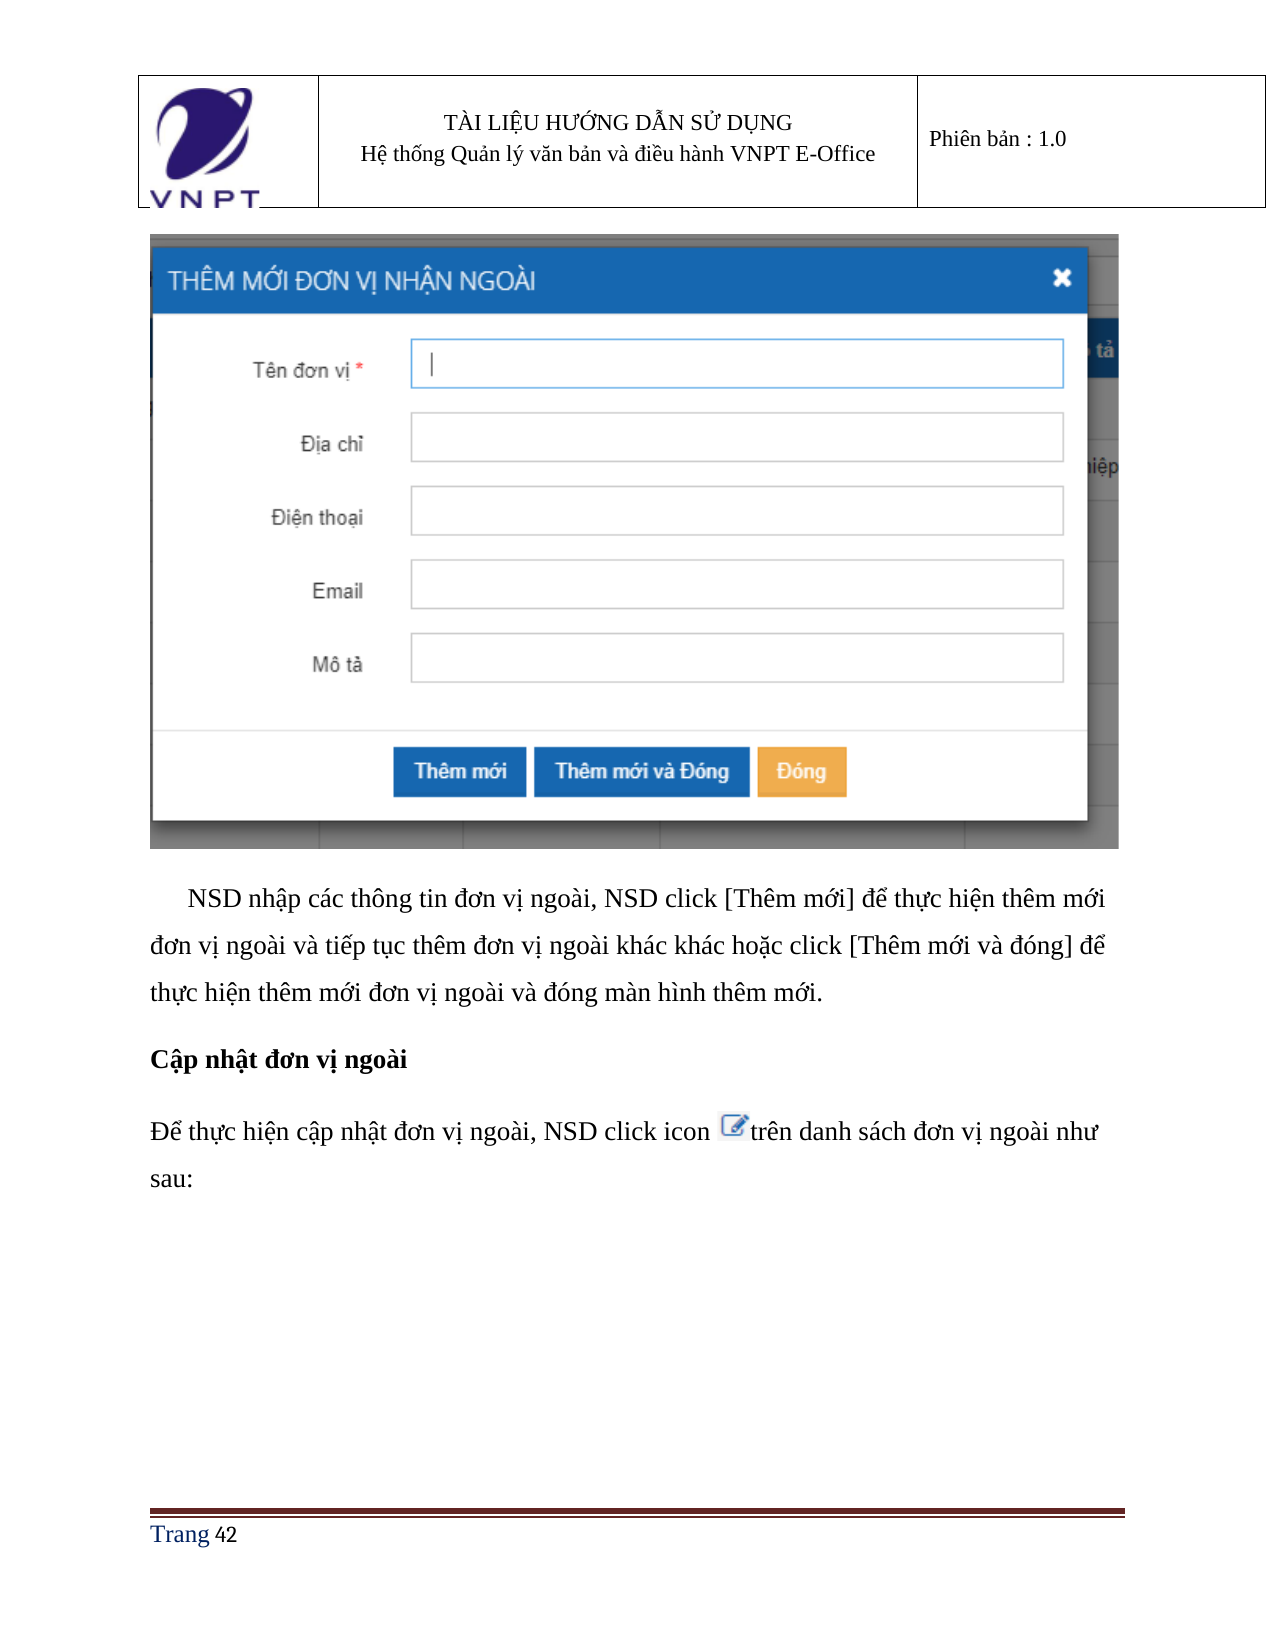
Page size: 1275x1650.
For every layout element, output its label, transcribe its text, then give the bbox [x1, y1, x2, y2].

text Cập nhật đơn vị ngoài [150, 1043, 1125, 1074]
text NSD nhập các thông tin đơn vị ngoài, NSD click [Thêm mới] để thực hiện thêm mới đơn vị ngoài và tiếp tục thêm đơn vị ngoài khác khác hoặc click [Thêm mới và đóng] để thực hiện thêm mới đơn vị ngoài và đóng màn hình thêm mới. [150, 883, 1125, 1007]
picture [150, 234, 1119, 849]
picture [150, 88, 260, 208]
text Để thực hiện cập nhật đơn vị ngoài, NSD click icon trên danh sách đơn vị ngoài như sau: [150, 1111, 1125, 1193]
picture [717, 1111, 751, 1141]
